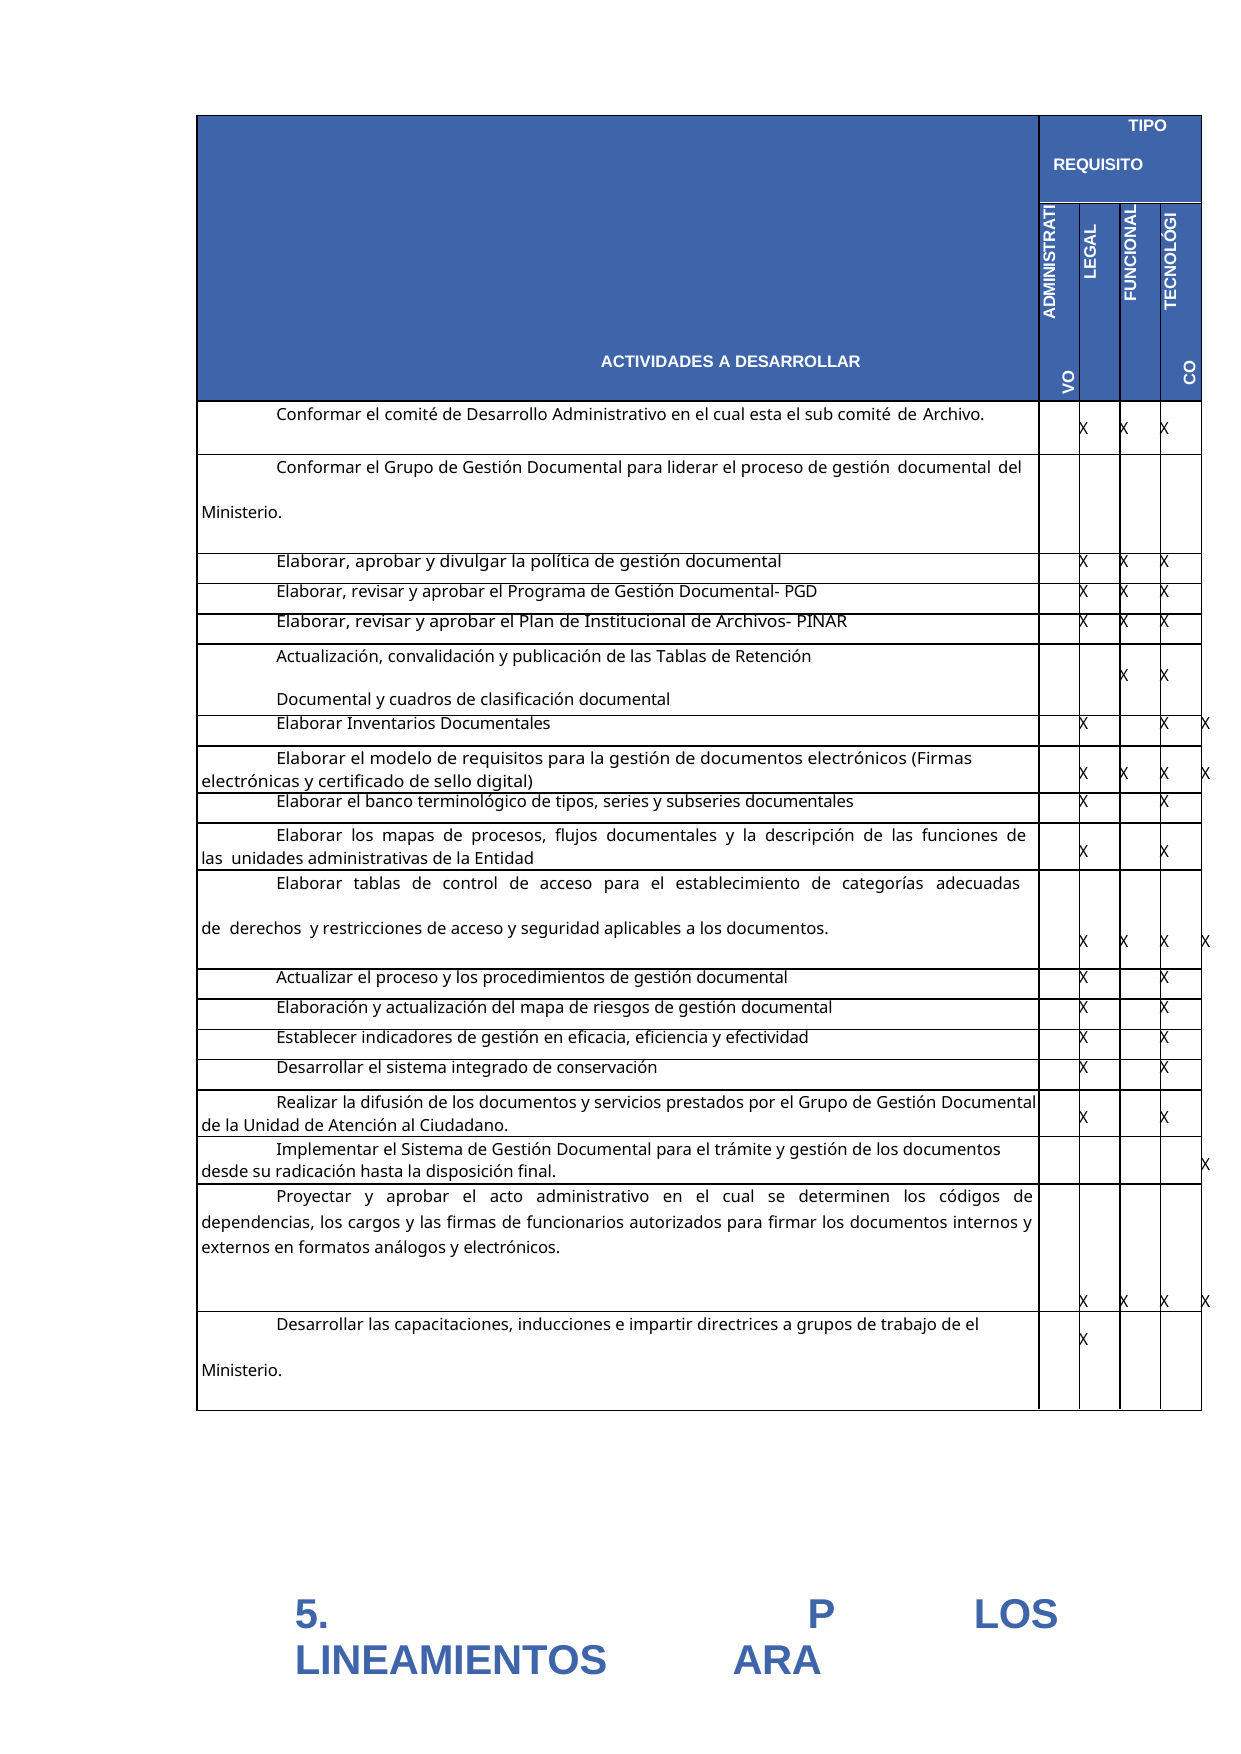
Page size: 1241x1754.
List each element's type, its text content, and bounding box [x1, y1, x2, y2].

table_cell X [1121, 1030, 1160, 1059]
table_cell X [1121, 716, 1160, 745]
table_cell X [1121, 402, 1160, 453]
table_cell [1161, 402, 1201, 453]
table_cell X [1121, 1091, 1160, 1136]
table_cell X [1161, 1185, 1201, 1311]
table_cell X [1161, 1137, 1201, 1183]
table_cell Elaborar, aprobar y divulgar la política de gestión documental [198, 554, 1038, 583]
table_cell X [1040, 615, 1079, 643]
table_cell Elaborar el banco terminológico de tipos, series y subseries documentales [198, 794, 1038, 822]
table_cell X [1121, 645, 1160, 715]
table_cell [1161, 645, 1201, 715]
table_cell Elaborar, revisar y aprobar el Programa de Gestión Documental- PGD [198, 584, 1038, 613]
table_cell X [1121, 747, 1160, 792]
table_cell [1080, 1060, 1119, 1089]
table_cell X [1040, 747, 1079, 792]
table_cell [1161, 1091, 1201, 1136]
table_cell X [1121, 794, 1160, 822]
table_cell [1080, 455, 1119, 552]
table_cell [1080, 1091, 1119, 1136]
table_cell Elaborar tablas de control de acceso para el establecimiento de categorías adecuadas de derechos y restricciones de acceso y seguridad aplicables a los documentos. [198, 871, 1038, 968]
table_header PARA [660, 1588, 861, 1684]
table_cell FUNCIONAL [1121, 204, 1160, 400]
table_cell Actualizar el proceso y los procedimientos de gestión documental [198, 970, 1038, 998]
table_cell [1161, 554, 1201, 583]
table_cell [1040, 645, 1079, 715]
table_header ACTIVIDADES A DESARROLLAR [198, 116, 1038, 400]
table_cell Conformar el comité de Desarrollo Administrativo en el cual esta el sub comité de Archivo. [198, 402, 1038, 453]
table_header TIPO REQUISITO [1040, 116, 1201, 202]
table_cell X [1080, 645, 1119, 715]
table_cell X [1040, 1091, 1079, 1136]
table_cell [1080, 716, 1119, 745]
table_cell X [1121, 824, 1160, 869]
table_cell X [1040, 970, 1079, 998]
table_cell X [1121, 554, 1160, 583]
table_cell Conformar el Grupo de Gestión Documental para liderar el proceso de gestión documental del Ministerio. [198, 455, 1038, 552]
table_cell X [1121, 871, 1160, 968]
table_cell [1080, 794, 1119, 822]
table_cell [1161, 1312, 1201, 1409]
table_cell Realizar la difusión de los documentos y servicios prestados por el Grupo de Gestión Documental de la Unidad de Atención al Ciudadano. [198, 1091, 1038, 1136]
table_cell X [1080, 402, 1119, 453]
table_cell Elaborar el modelo de requisitos para la gestión de documentos electrónicos (Firmas electrónicas y certificado de sello digital) [198, 747, 1038, 792]
table_cell [1161, 615, 1201, 643]
table_cell Elaborar, revisar y aprobar el Plan de Institucional de Archivos- PINAR [198, 615, 1038, 643]
table_cell Proyectar y aprobar el acto administrativo en el cual se determinen los códigos de dependencias, los cargos y las firmas de funcionarios autorizados para firmar los documentos internos y externos en formatos análogos y electrónicos. [198, 1185, 1038, 1311]
table_cell Desarrollar el sistema integrado de conservación [198, 1060, 1038, 1089]
table_cell X [1161, 871, 1201, 968]
table_cell X [1040, 1185, 1079, 1311]
table_cell X [1040, 824, 1079, 869]
table_cell X [1121, 1000, 1160, 1028]
table_cell Elaborar los mapas de procesos, flujos documentales y la descripción de las funciones de las unidades administrativas de la Entidad [198, 824, 1038, 869]
table_cell [1080, 1030, 1119, 1059]
table_cell X [1040, 716, 1079, 745]
table_cell X [1080, 747, 1119, 792]
table_cell [1080, 824, 1119, 869]
table_cell X [1040, 402, 1079, 453]
table_cell X [1121, 584, 1160, 613]
table_cell X [1040, 1000, 1079, 1028]
table_cell Desarrollar las capacitaciones, inducciones e impartir directrices a grupos de trabajo de el Ministerio. [198, 1312, 1038, 1409]
table_cell [1161, 824, 1201, 869]
table_cell X [1080, 554, 1119, 583]
table_cell [1080, 1000, 1119, 1028]
table_cell [1161, 455, 1201, 552]
table_cell [1121, 1137, 1160, 1183]
table_cell [1161, 1060, 1201, 1089]
table_cell X [1040, 1060, 1079, 1089]
table_cell [1161, 970, 1201, 998]
table_cell X [1040, 554, 1079, 583]
table_cell [1161, 584, 1201, 613]
table_cell X [1121, 1060, 1160, 1089]
table_cell X [1040, 584, 1079, 613]
table_cell [1080, 1312, 1119, 1409]
table_cell Elaborar Inventarios Documentales [198, 716, 1038, 745]
table_cell X [1121, 615, 1160, 643]
table_cell [1080, 1137, 1119, 1183]
table_cell X [1080, 584, 1119, 613]
table_cell LEGAL [1080, 204, 1119, 400]
table_cell X [1080, 615, 1119, 643]
table_cell [1161, 1030, 1201, 1059]
table_cell X [1161, 716, 1201, 745]
table_cell X [1121, 970, 1160, 998]
table_cell X [1121, 1185, 1160, 1311]
table_cell X [1040, 871, 1079, 968]
table_cell [1121, 1312, 1160, 1409]
table_cell X [1040, 1030, 1079, 1059]
table_cell ADMINISTRATIVO [1040, 204, 1079, 400]
table_cell [1121, 455, 1160, 552]
table_header LOS [861, 1588, 1064, 1684]
table_cell [1040, 455, 1079, 552]
table_cell Establecer indicadores de gestión en eficacia, eficiencia y efectividad [198, 1030, 1038, 1059]
table_cell [1080, 970, 1119, 998]
table_cell [1161, 794, 1201, 822]
table_cell TECNOLÓGICO [1161, 204, 1201, 400]
table_header 5. LINEAMIENTOS [200, 1588, 660, 1684]
table_cell Elaboración y actualización del mapa de riesgos de gestión documental [198, 1000, 1038, 1028]
table_cell X [1040, 794, 1079, 822]
table_cell X [1161, 747, 1201, 792]
table_cell Implementar el Sistema de Gestión Documental para el trámite y gestión de los documentos desde su radicación hasta la disposición final. [198, 1137, 1038, 1183]
table_cell X [1040, 1312, 1079, 1409]
table_cell X [1080, 1185, 1119, 1311]
table_cell [1161, 1000, 1201, 1028]
table_cell [1040, 1137, 1079, 1183]
table_cell Actualización, convalidación y publicación de las Tablas de Retención Documental y cuadros de clasificación documental [198, 645, 1038, 715]
table_cell X [1080, 871, 1119, 968]
